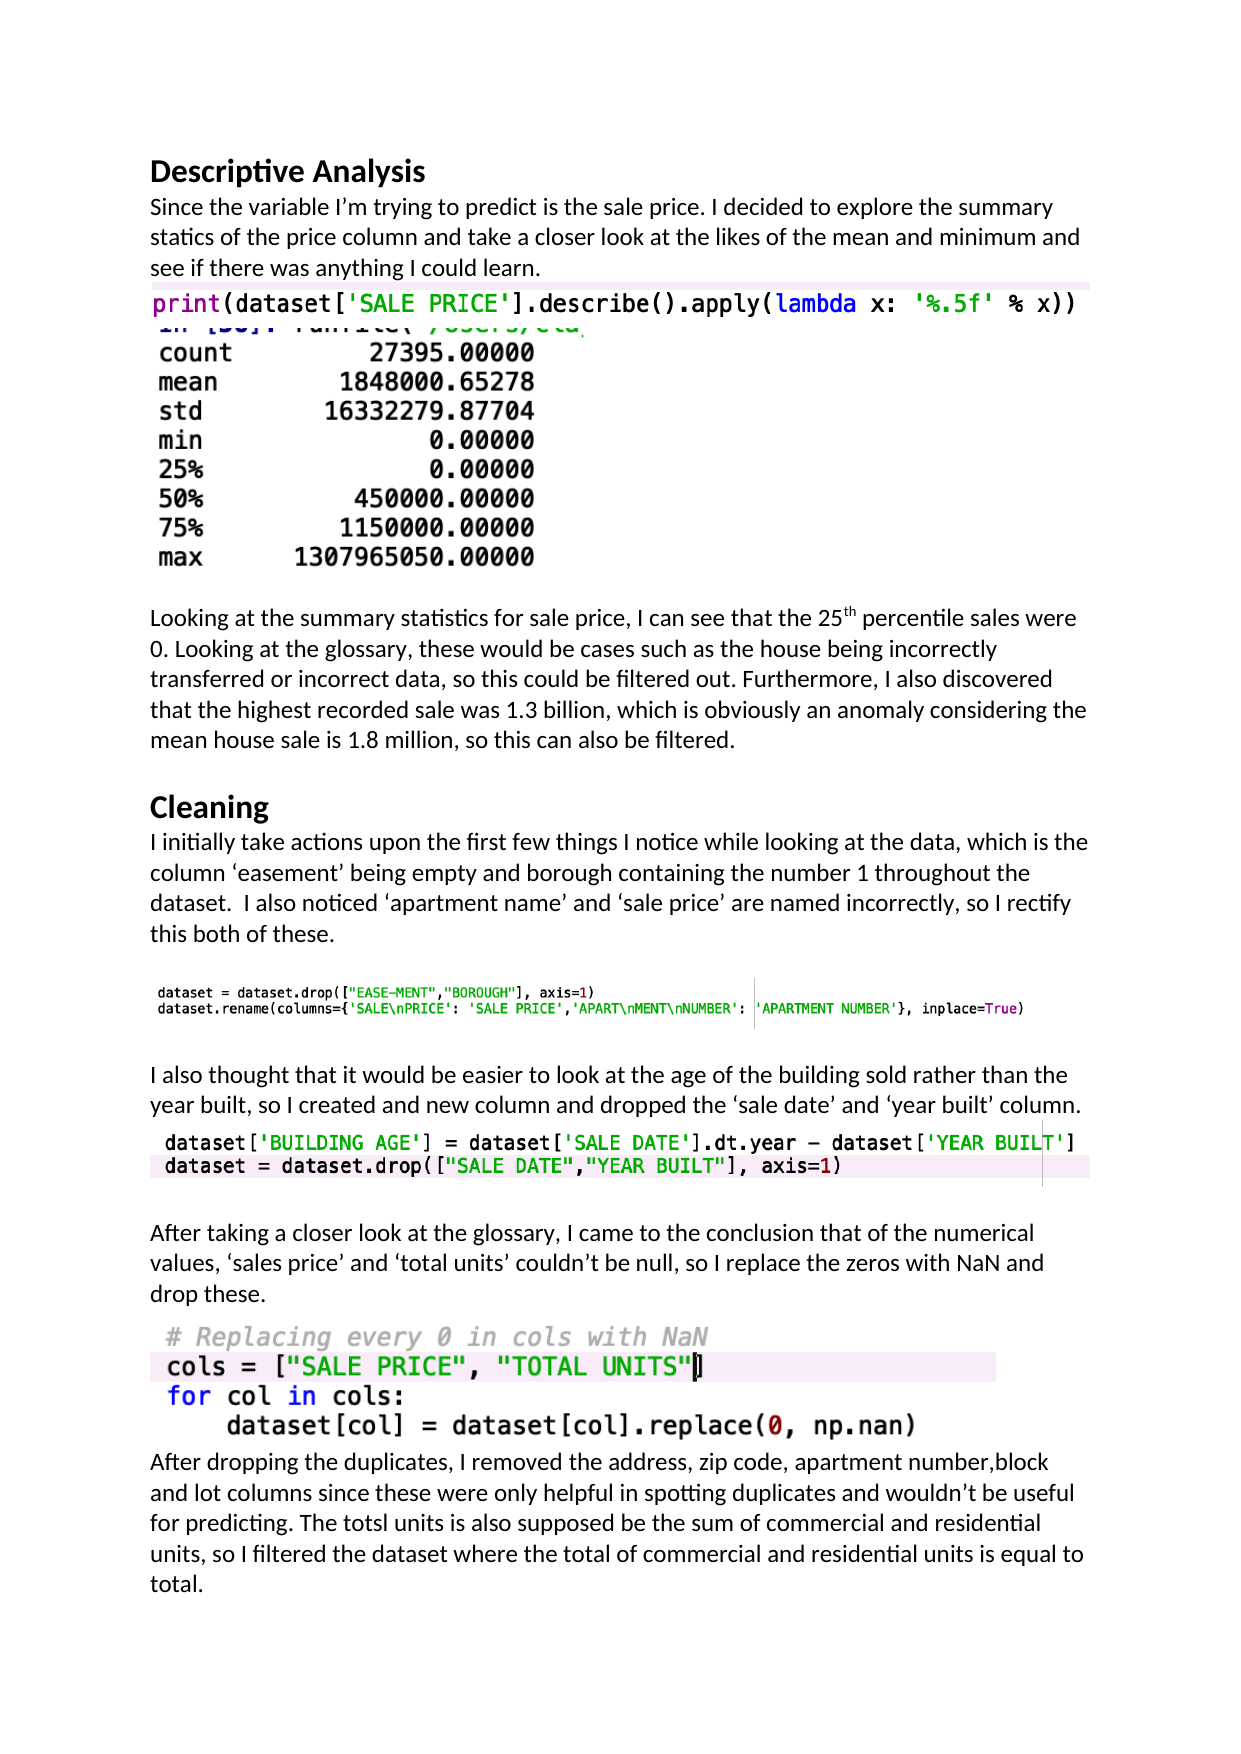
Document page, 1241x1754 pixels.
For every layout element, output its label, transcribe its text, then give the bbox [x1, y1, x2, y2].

picture [150, 1308, 996, 1447]
text Cleaning [150, 786, 1090, 826]
text After dropping the duplicates, I removed ﻿the address, zip code, apartment number,block and lot columns since these were only helpful in spotting duplicates and wouldn’t be useful for predicting. The totsl units is also supposed be the sum of commercial and residential units, so I filtered the dataset where the total of commercial and residential units is equal to total. [150, 1446, 1090, 1599]
text I also thought that it would be easier to look at the age of the building sold rather than the year built, so I created and new column and dropped the ‘sale date’ and ‘year built’ column. [150, 1059, 1090, 1120]
text After taking a closer look at the glossary, I came to the conclusion that of the numerical values, ‘sales price’ and ‘total units’ couldn’t be null, so I replace the zeros with NaN and drop these. [150, 1217, 1090, 1309]
picture [150, 1120, 1090, 1187]
text Looking at the summary statistics for sale price, I can see that the 25th percentile sales were 0. Looking at the glossary, these would be cases such as the house being incorrectly transferred or incorrect data, so this could be filtered out. Furthermore, I also discovered that the highest recorded sale was 1.3 billion, which is obviously an anomaly considering the mean house sale is 1.8 million, so this can also be filtered. [150, 602, 1090, 755]
text I initially take actions upon the first few things I notice while looking at the data, which is the column ‘easement’ being empty and borough containing the number 1 throughout the dataset. I also noticed ‘apartment name’ and ‘sale price’ are named incorrectly, so I rectify this both of these. [150, 826, 1090, 948]
text ﻿Descriptive Analysis [150, 150, 1090, 191]
picture [150, 282, 1090, 572]
text Since the variable I’m trying to predict is the sale price. I decided to explore the summary statics of the price column and take a closer look at the likes of the mean and minimum and see if there was anything I could learn. [150, 191, 1090, 282]
picture [150, 978, 1090, 1029]
